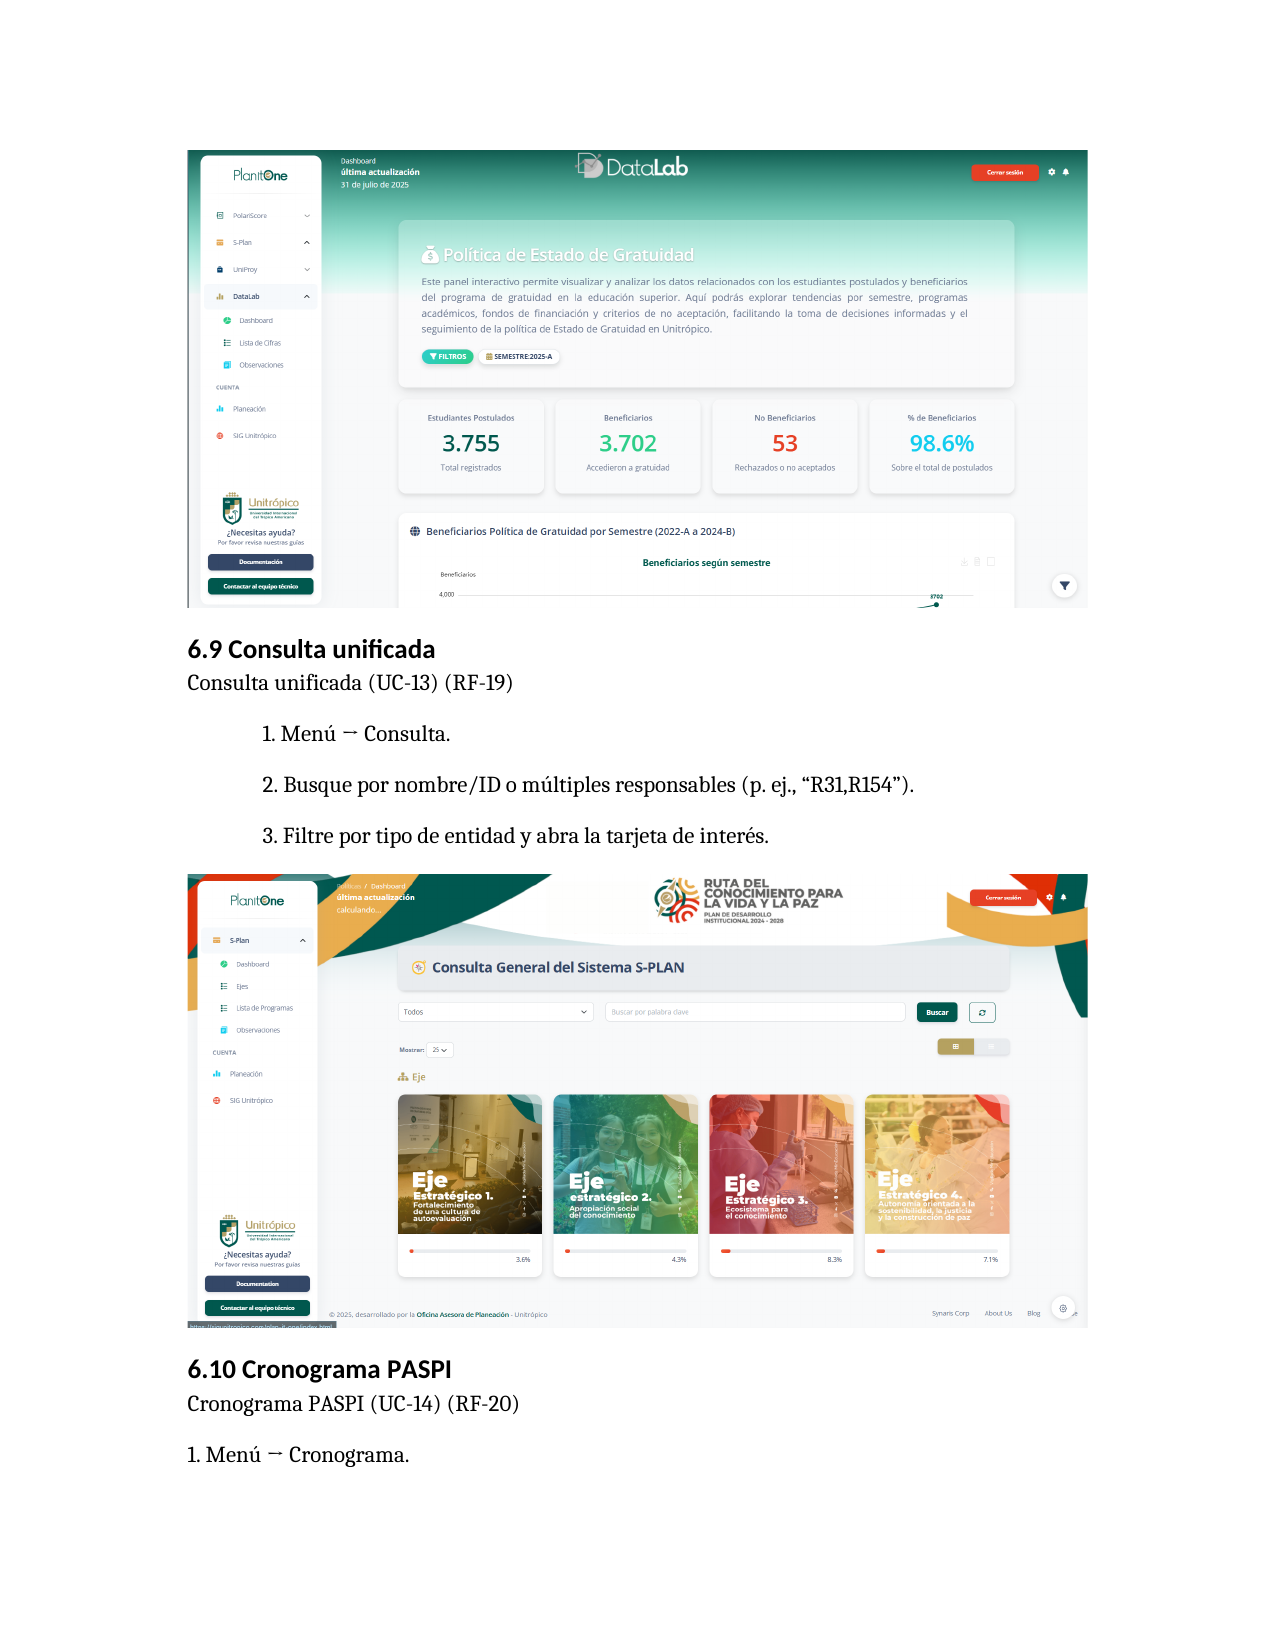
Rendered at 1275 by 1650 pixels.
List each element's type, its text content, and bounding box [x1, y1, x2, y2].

text 2. Busque por nombre/ID o múltiples responsables (p. ej., “R31,R154”). [262, 772, 1087, 798]
subtitle 6.9 Consulta unificada [187, 632, 1087, 665]
picture [187, 150, 1088, 608]
picture [187, 874, 1088, 1328]
text Cronograma PASPI (UC-14) (RF-20) [187, 1391, 1087, 1417]
subtitle 6.10 Cronograma PASPI [187, 1353, 1087, 1386]
text Consulta unificada (UC-13) (RF-19) [187, 670, 1087, 696]
text 3. Filtre por tipo de entidad y abra la tarjeta de interés. [262, 823, 1087, 849]
text 1. Menú → Cronograma. [187, 1442, 1087, 1468]
text 1. Menú → Consulta. [262, 721, 1087, 747]
